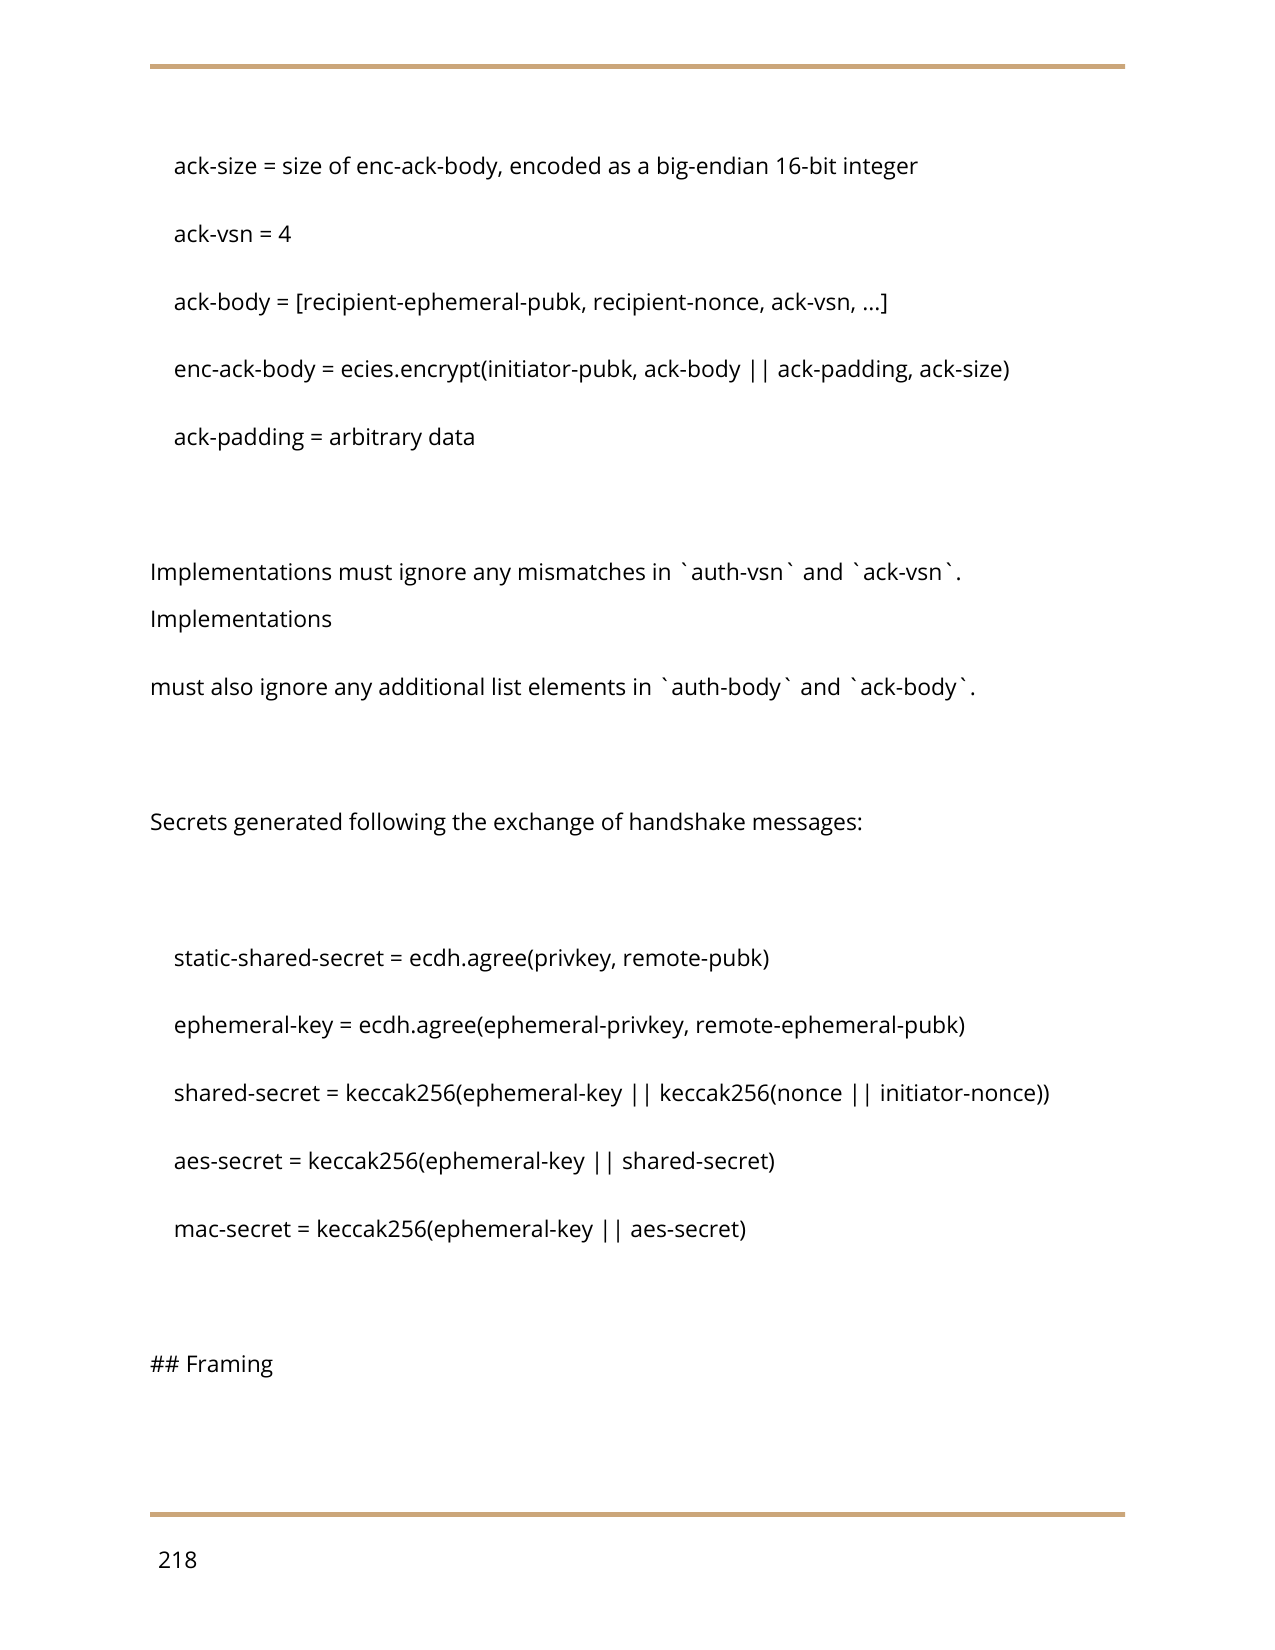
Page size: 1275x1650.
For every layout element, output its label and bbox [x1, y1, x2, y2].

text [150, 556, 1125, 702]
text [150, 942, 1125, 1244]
picture [150, 1512, 1125, 1517]
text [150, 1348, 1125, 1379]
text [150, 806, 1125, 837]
picture [150, 64, 1125, 69]
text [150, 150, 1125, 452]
